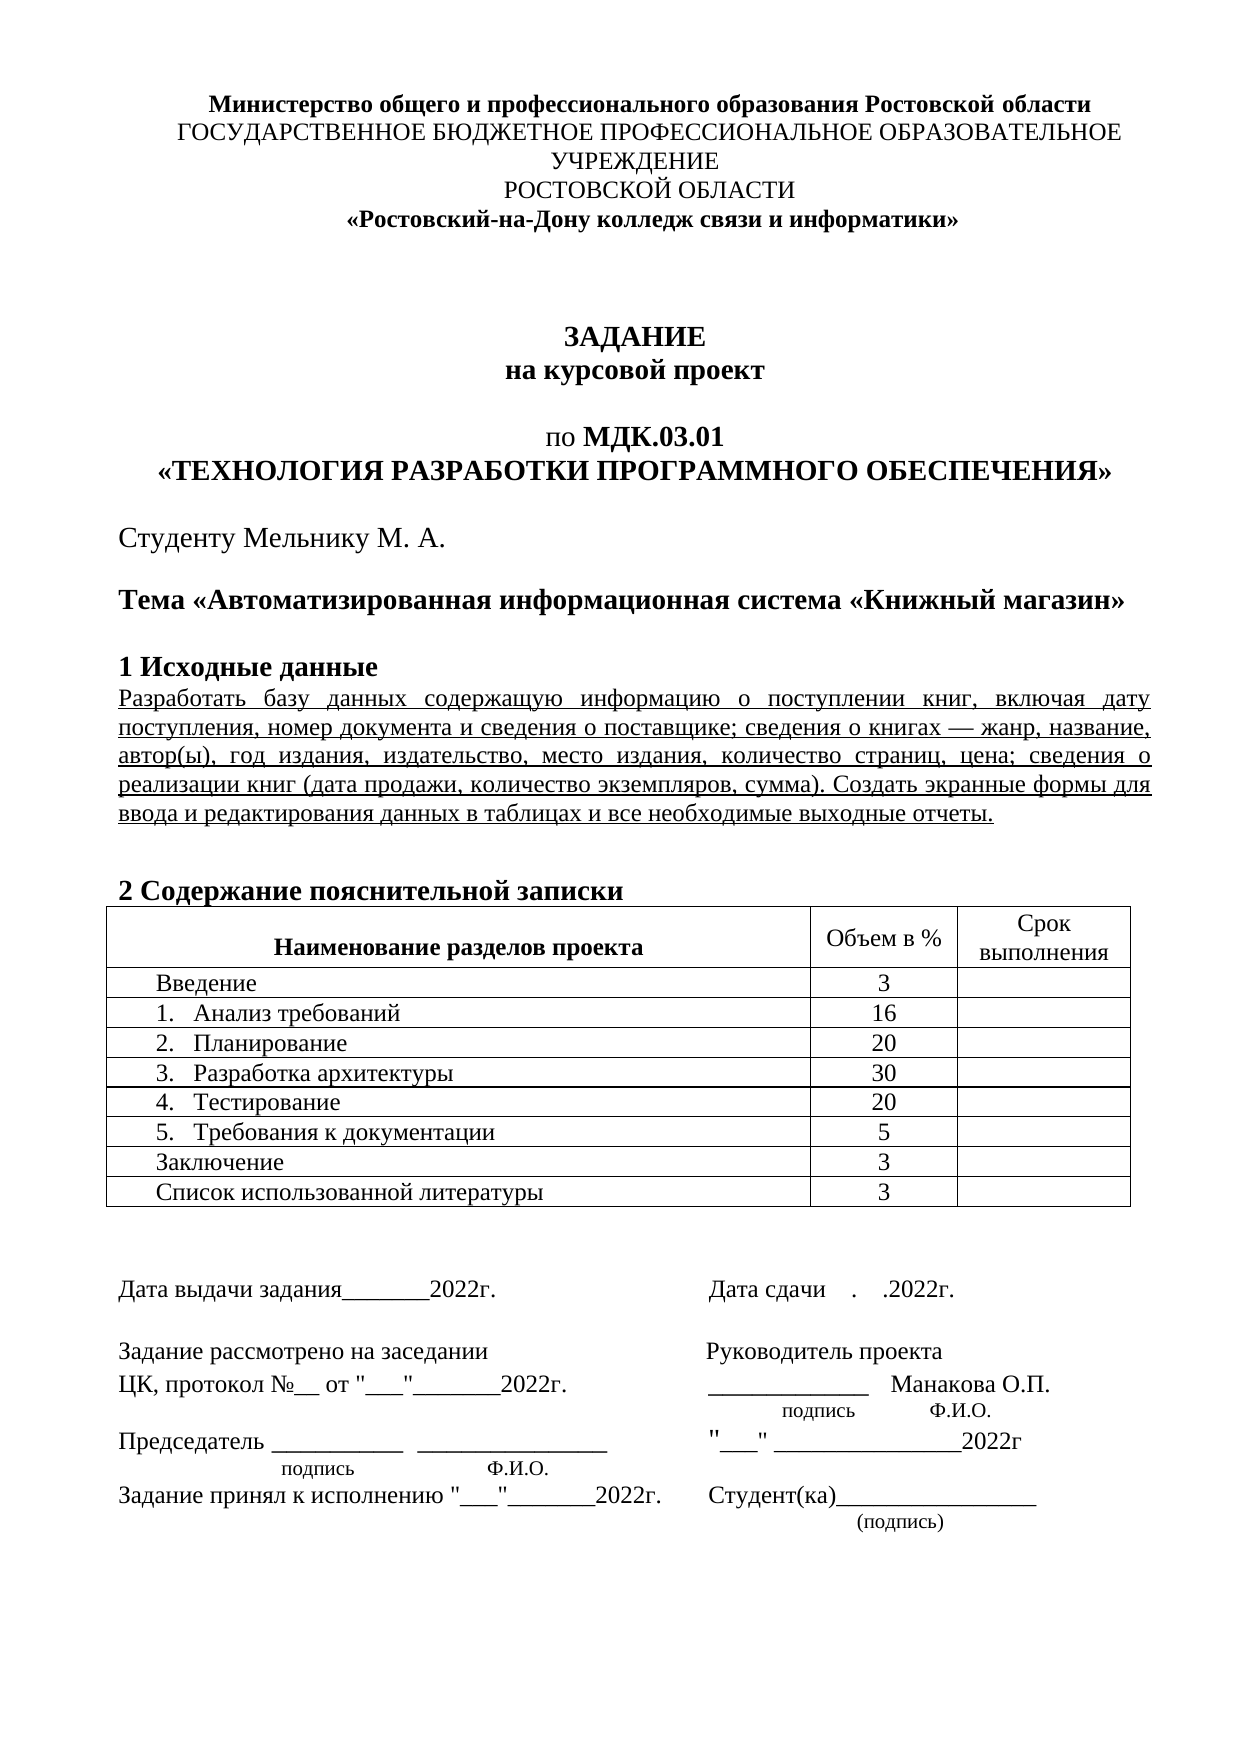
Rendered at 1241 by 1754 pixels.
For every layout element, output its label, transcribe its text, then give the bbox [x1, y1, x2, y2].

table_cell 20 [811, 1088, 957, 1116]
table_cell [958, 998, 1130, 1027]
text Председатель _________ _____________ "___" _______________2022г [118, 1422, 1152, 1456]
table_cell [958, 1117, 1130, 1146]
text Студенту Мельнику М. А. [118, 520, 1152, 553]
text Министерство общего и профессионального образования Ростовской области [118, 89, 1152, 117]
text подпись Ф.И.О. [118, 1398, 1198, 1422]
table_cell [958, 1147, 1130, 1176]
text «Ростовский-на-Дону колледж связи и информатики» [118, 204, 1152, 232]
text на курсовой проект [118, 352, 1152, 386]
table_cell [958, 1088, 1130, 1116]
text ГОСУДАРСТВЕННОЕ БЮДЖЕТНОЕ ПРОФЕССИОНАЛЬНОЕ ОБРАЗОВАТЕЛЬНОЕ УЧРЕЖДЕНИЕ [118, 117, 1152, 175]
table_cell 5 [811, 1117, 957, 1146]
text Разработать базу данных содержащую информацию о поступлении книг, включая дату поступления, номер документа и сведения о поставщике; сведения о книгах — жанр, название, автор(ы), год издания, издательство, место издания, количество страниц, цена; сведения о реализации книг (дата продажи, количество экземпляров, сумма). Создать экранные формы для ввода и редактирования данных в таблицах и все необходимые выходные отчеты. [118, 683, 1152, 765]
text Задание рассмотрено на заседании Руководитель проекта [118, 1336, 1152, 1365]
table_cell 3 [811, 968, 957, 997]
text «Технология разработки программного обеспечения» [118, 453, 1152, 486]
text Тема «Автоматизированная информационная система «Книжный магазин» [118, 582, 1152, 616]
text ЦК, протокол №__ от "___"_______2022г. ___________ Манакова О.П. [118, 1365, 1198, 1398]
table_cell 30 [811, 1058, 957, 1086]
table_cell Введение [107, 968, 810, 997]
table_cell 3 [811, 1147, 957, 1176]
table_cell Планирование [107, 1028, 810, 1057]
text РОСТОВСКОЙ ОБЛАСТИ [118, 175, 1152, 204]
text по МДК.03.01 [118, 419, 1152, 453]
table_cell Заключение [107, 1147, 810, 1176]
table_cell 16 [811, 998, 957, 1027]
table_cell [958, 1177, 1130, 1206]
text Разработать базу данных содержащую информацию о поступлении книг, включая дату поступления, номер документа и сведения о поставщике; сведения о книгах — жанр, название, автор(ы), год издания, издательство, место издания, количество страниц, цена; сведения о реализации книг (дата продажи, количество экземпляров, сумма). Создать экранные формы для ввода и редактирования данных в таблицах и все необходимые выходные отчеты. [118, 767, 1152, 794]
text Задание принял к исполнению "___"_______2022г. Студент(ка)________________ [118, 1480, 1152, 1509]
table_cell Анализ требований [107, 998, 810, 1027]
table_cell [958, 968, 1130, 997]
table_cell Разработка архитектуры [107, 1058, 810, 1086]
table_header Объем в % [811, 907, 957, 967]
table_cell [958, 1028, 1130, 1057]
text 1 Исходные данные [118, 649, 1152, 683]
table_cell Список использованной литературы [107, 1177, 810, 1206]
table_cell Требования к документации [107, 1117, 810, 1146]
table_header Срок выполнения [958, 907, 1130, 967]
table_header Наименование разделов проекта [107, 907, 810, 967]
table_cell [958, 1058, 1130, 1086]
text подпись Ф.И.О. [118, 1456, 1152, 1480]
table_cell 20 [811, 1028, 957, 1057]
table_cell Тестирование [107, 1088, 810, 1116]
text ЗАДАНИЕ [118, 319, 1152, 352]
text (подпись) [783, 1509, 1152, 1533]
table_cell 3 [811, 1177, 957, 1206]
text 2 Содержание пояснительной записки [118, 873, 1152, 906]
text Разработать базу данных содержащую информацию о поступлении книг, включая дату поступления, номер документа и сведения о поставщике; сведения о книгах — жанр, название, автор(ы), год издания, издательство, место издания, количество страниц, цена; сведения о реализации книг (дата продажи, количество экземпляров, сумма). Создать экранные формы для ввода и редактирования данных в таблицах и все необходимые выходные отчеты. [118, 796, 1152, 827]
text Дата выдачи задания_______2022г. Дата сдачи . .2022г. [118, 1274, 1152, 1302]
